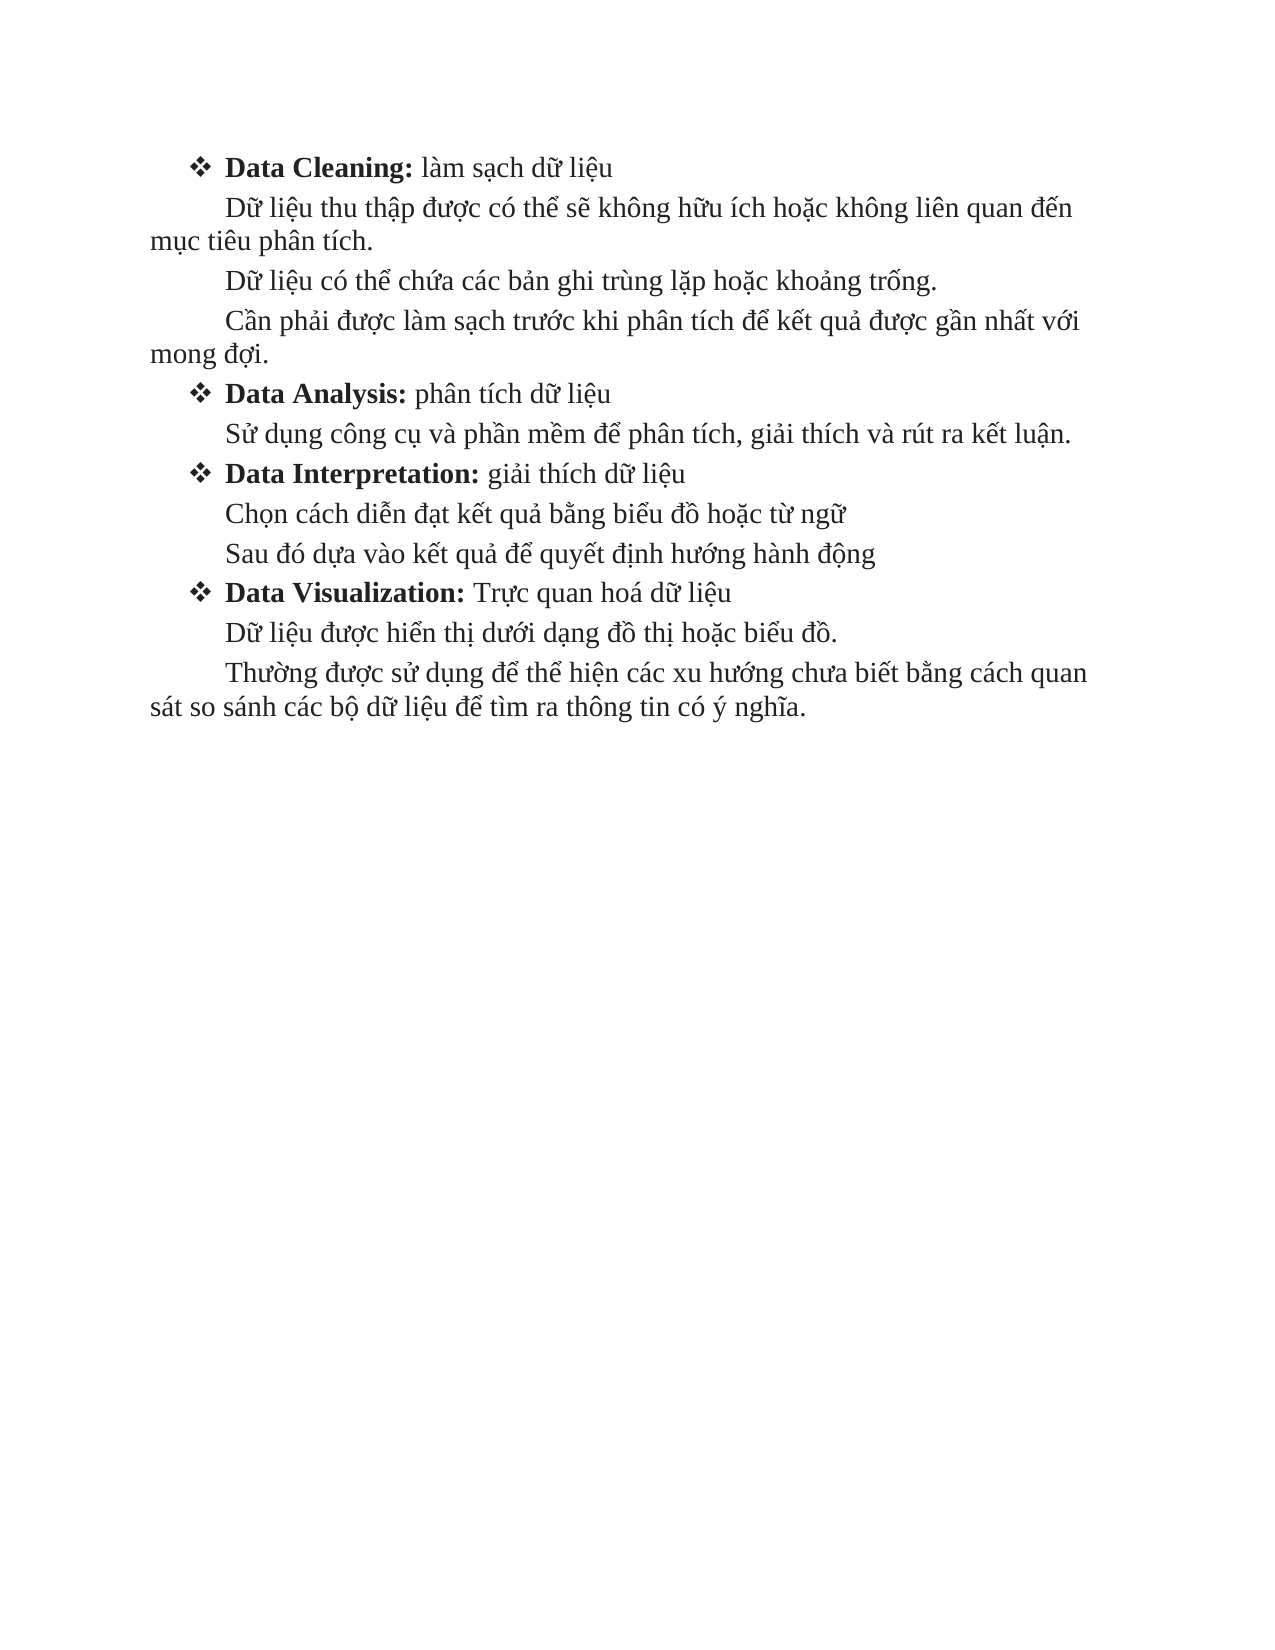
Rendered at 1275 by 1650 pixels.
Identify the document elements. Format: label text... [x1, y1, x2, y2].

text Dữ liệu được hiển thị dưới dạng đồ thị hoặc biểu đồ. [150, 615, 1125, 649]
text Dữ liệu thu thập được có thể sẽ không hữu ích hoặc không liên quan đến mục tiêu phân tích. [150, 190, 1125, 257]
text Chọn cách diễn đạt kết quả bằng biểu đồ hoặc từ ngữ [150, 496, 1125, 529]
text Thường được sử dụng để thể hiện các xu hướng chưa biết bằng cách quan sát so sánh các bộ dữ liệu để tìm ra thông tin có ý nghĩa. [150, 655, 1125, 722]
text Dữ liệu có thể chứa các bản ghi trùng lặp hoặc khoảng trống. [150, 263, 1125, 297]
text Sau đó dựa vào kết quả để quyết định hướng hành động [150, 536, 1125, 569]
text Sử dụng công cụ và phần mềm để phân tích, giải thích và rút ra kết luận. [150, 416, 1125, 450]
list Data Interpretation: giải thích dữ liệu [187, 456, 1125, 490]
list Data Analysis: phân tích dữ liệu [187, 376, 1125, 410]
list Data Visualization: Trực quan hoá dữ liệu [187, 576, 1125, 609]
text Cần phải được làm sạch trước khi phân tích để kết quả được gần nhất với mong đợi. [150, 303, 1125, 370]
list Data Cleaning: làm sạch dữ liệu [187, 150, 1125, 184]
